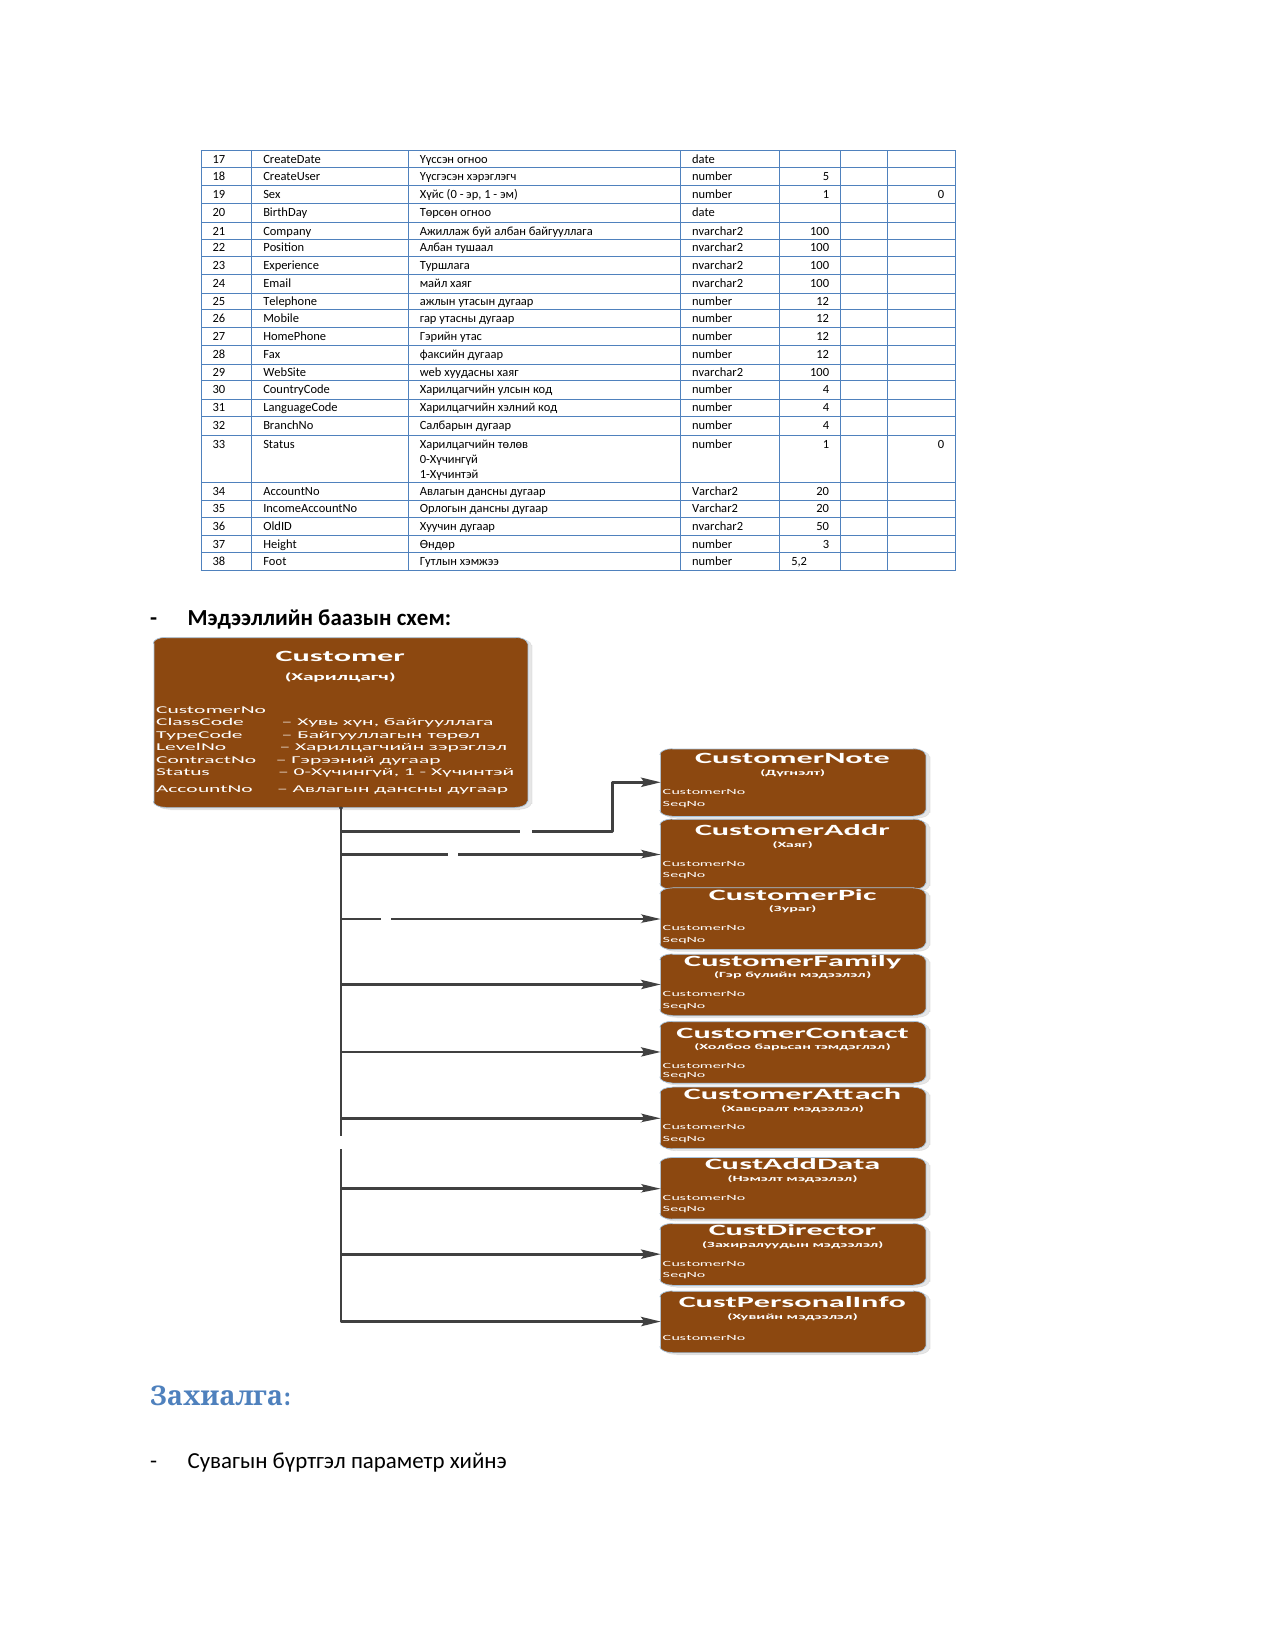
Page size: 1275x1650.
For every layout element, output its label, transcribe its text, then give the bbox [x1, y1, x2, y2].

table_cell Telephone [252, 294, 408, 309]
table_cell 38 [202, 553, 251, 570]
table_cell [841, 536, 887, 552]
table_cell Email [252, 275, 408, 293]
table_cell [841, 417, 887, 435]
table_cell [888, 365, 955, 380]
table_cell 33 [202, 436, 251, 482]
table_cell Харилцагчийн улсын код [409, 381, 680, 398]
table_cell 17 [202, 151, 251, 167]
table_cell [841, 365, 887, 380]
table_cell Туршлага [409, 257, 680, 274]
table_cell CreateDate [252, 151, 408, 167]
table_cell 50 [780, 518, 840, 535]
table_cell 27 [202, 328, 251, 345]
table_cell 12 [780, 346, 840, 363]
table_cell [841, 275, 887, 293]
table_cell OldID [252, 518, 408, 535]
table_cell [841, 240, 887, 256]
table_cell 31 [202, 400, 251, 416]
table_cell 22 [202, 240, 251, 256]
table_cell Хүйс (0 - эр, 1 - эм) [409, 186, 680, 203]
table_cell [841, 518, 887, 535]
table_cell [888, 223, 955, 238]
table_cell [841, 346, 887, 363]
table_cell number [681, 436, 779, 482]
table_cell [841, 310, 887, 327]
table_cell 32 [202, 417, 251, 435]
table_cell [888, 204, 955, 222]
table_cell [841, 381, 887, 398]
table_cell Foot [252, 553, 408, 570]
table_cell date [681, 151, 779, 167]
table_cell [841, 168, 887, 185]
table_cell CountryCode [252, 381, 408, 398]
table_cell Төрсөн огноо [409, 204, 680, 222]
table_cell number [681, 328, 779, 345]
table_cell Status [252, 436, 408, 482]
table_cell number [681, 346, 779, 363]
table_cell 20 [780, 483, 840, 499]
table_cell майл хаяг [409, 275, 680, 293]
table_cell [780, 151, 840, 167]
table_cell [888, 400, 955, 416]
table_cell web хуудасны хаяг [409, 365, 680, 380]
table_cell Ажиллаж буй албан байгууллага [409, 223, 680, 238]
table_cell [841, 223, 887, 238]
table_cell number [681, 186, 779, 203]
table_cell 12 [780, 294, 840, 309]
table_cell 23 [202, 257, 251, 274]
table_cell 34 [202, 483, 251, 499]
table_cell Гэрийн утас [409, 328, 680, 345]
table_cell Fax [252, 346, 408, 363]
table_cell [841, 204, 887, 222]
table_cell [888, 240, 955, 256]
table_cell [841, 294, 887, 309]
table_cell AccountNo [252, 483, 408, 499]
table_cell nvarchar2 [681, 365, 779, 380]
table_cell [888, 483, 955, 499]
table_cell [841, 400, 887, 416]
table_cell number [681, 553, 779, 570]
subtitle Захиалга: [150, 1381, 1125, 1412]
table_cell [888, 168, 955, 185]
table_cell CreateUser [252, 168, 408, 185]
table_cell Үүссэн огноо [409, 151, 680, 167]
table_cell 20 [202, 204, 251, 222]
table_cell Албан тушаал [409, 240, 680, 256]
table_cell 1 [780, 436, 840, 482]
table_cell 30 [202, 381, 251, 398]
table_cell [780, 204, 840, 222]
table_cell 24 [202, 275, 251, 293]
table_cell 0 [888, 436, 955, 482]
table_cell number [681, 381, 779, 398]
list Сувагын бүртгэл параметр хийнэ [150, 1446, 1125, 1474]
table_cell [888, 346, 955, 363]
table_cell [841, 151, 887, 167]
table_cell 1 [780, 186, 840, 203]
table_cell 100 [780, 365, 840, 380]
table_cell 28 [202, 346, 251, 363]
table_cell Өндөр [409, 536, 680, 552]
table_cell [841, 553, 887, 570]
table_cell 12 [780, 328, 840, 345]
table_cell [888, 381, 955, 398]
table_cell [888, 310, 955, 327]
table_cell [841, 501, 887, 517]
table_cell nvarchar2 [681, 257, 779, 274]
table_cell [888, 501, 955, 517]
table_cell [841, 257, 887, 274]
table_cell nvarchar2 [681, 223, 779, 238]
table_cell гар утасны дугаар [409, 310, 680, 327]
table_cell number [681, 400, 779, 416]
table_cell LanguageCode [252, 400, 408, 416]
table_cell 5,2 [780, 553, 840, 570]
table_cell 100 [780, 240, 840, 256]
table_cell 12 [780, 310, 840, 327]
table_cell 21 [202, 223, 251, 238]
table_cell Varchar2 [681, 501, 779, 517]
table_cell [841, 483, 887, 499]
table_cell 26 [202, 310, 251, 327]
table_cell 19 [202, 186, 251, 203]
table_cell Авлагын дансны дугаар [409, 483, 680, 499]
table_cell [888, 294, 955, 309]
table_cell Experience [252, 257, 408, 274]
table_cell [888, 417, 955, 435]
table_cell Орлогын дансны дугаар [409, 501, 680, 517]
table_cell Company [252, 223, 408, 238]
table_cell Салбарын дугаар [409, 417, 680, 435]
table_cell nvarchar2 [681, 275, 779, 293]
table_cell Хуучин дугаар [409, 518, 680, 535]
table_cell BirthDay [252, 204, 408, 222]
table_cell date [681, 204, 779, 222]
table_cell факсийн дугаар [409, 346, 680, 363]
table_cell [888, 536, 955, 552]
table_cell 3 [780, 536, 840, 552]
table_cell Varchar2 [681, 483, 779, 499]
table_cell Гутлын хэмжээ [409, 553, 680, 570]
table_cell [841, 436, 887, 482]
table_cell [888, 553, 955, 570]
table_cell 37 [202, 536, 251, 552]
table_cell 4 [780, 417, 840, 435]
table_cell 25 [202, 294, 251, 309]
table_cell Үүсгэсэн хэрэглэгч [409, 168, 680, 185]
table_cell [888, 328, 955, 345]
table_cell 0 [888, 186, 955, 203]
table_cell IncomeAccountNo [252, 501, 408, 517]
table_cell Харилцагчийн хэлний код [409, 400, 680, 416]
table_cell 18 [202, 168, 251, 185]
table_cell BranchNo [252, 417, 408, 435]
table_cell number [681, 417, 779, 435]
table_cell [888, 151, 955, 167]
table_cell number [681, 310, 779, 327]
table_cell 100 [780, 257, 840, 274]
table_cell number [681, 294, 779, 309]
table_cell Sex [252, 186, 408, 203]
table_cell [841, 186, 887, 203]
table_cell 36 [202, 518, 251, 535]
table_cell WebSite [252, 365, 408, 380]
table_cell nvarchar2 [681, 240, 779, 256]
table_cell Height [252, 536, 408, 552]
table_cell ажлын утасын дугаар [409, 294, 680, 309]
table_cell 4 [780, 400, 840, 416]
table_cell nvarchar2 [681, 518, 779, 535]
table_cell number [681, 168, 779, 185]
table_cell 4 [780, 381, 840, 398]
table_cell [888, 275, 955, 293]
table_cell 20 [780, 501, 840, 517]
table_cell 5 [780, 168, 840, 185]
table_cell [888, 257, 955, 274]
table_cell 29 [202, 365, 251, 380]
table_cell 100 [780, 275, 840, 293]
table_cell HomePhone [252, 328, 408, 345]
table_cell [841, 328, 887, 345]
table_cell Position [252, 240, 408, 256]
table_cell 35 [202, 501, 251, 517]
table_cell number [681, 536, 779, 552]
table_cell Харилцагчийн төлөв 0-Хүчингүй 1-Хүчинтэй [409, 436, 680, 482]
table_cell Mobile [252, 310, 408, 327]
list Мэдээллийн баазын схем: [150, 603, 1125, 632]
table_cell [888, 518, 955, 535]
table_cell 100 [780, 223, 840, 238]
